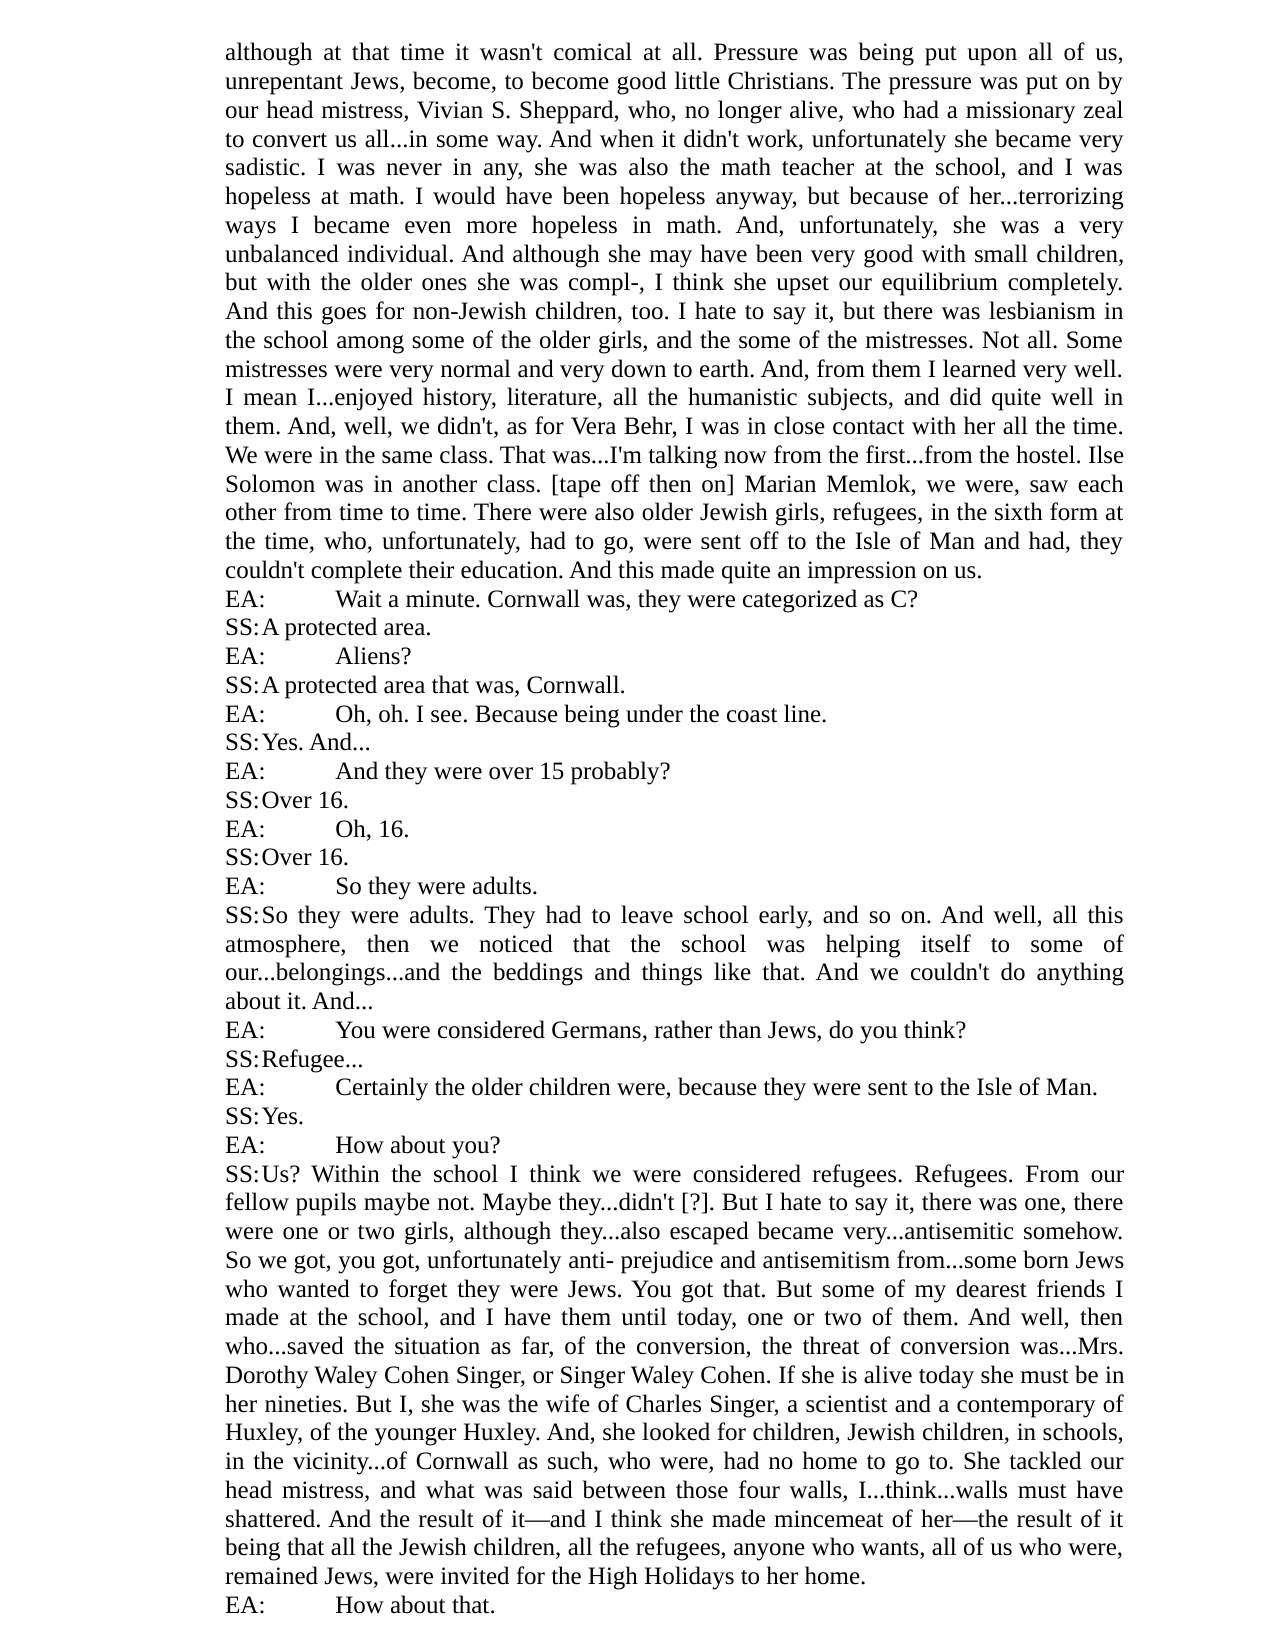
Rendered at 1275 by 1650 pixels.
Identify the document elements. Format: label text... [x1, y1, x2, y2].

text SS: A protected area that was, Cornwall. [225, 670, 1125, 699]
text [225, 37, 1125, 584]
text SS: Yes. [225, 1101, 1125, 1130]
text EA: So they were adults. [225, 871, 1125, 900]
text SS: Yes. And... [225, 727, 1125, 756]
text SS: Over 16. [225, 842, 1125, 871]
text EA: Certainly the older children were, because they were sent to the Isle of Man. [225, 1072, 1125, 1101]
text EA: And they were over 15 probably? [225, 756, 1125, 785]
text EA: Wait a minute. Cornwall was, they were categorized as C? [225, 584, 1125, 612]
text SS: So they were adults. They had to leave school early, and so on. And well, all this atmosphere, then we noticed that the school was helping itself to some of our...belongings...and the beddings and things like that. And we couldn't do anything about it. And... [225, 900, 1125, 1015]
text EA: You were considered Germans, rather than Jews, do you think? [225, 1015, 1125, 1044]
text EA: How about that. [225, 1590, 1125, 1619]
text EA: Oh, oh. I see. Because being under the coast line. [225, 699, 1125, 727]
text SS: Us? Within the school I think we were considered refugees. Refugees. From our fellow pupils maybe not. Maybe they...didn't [?]. But I hate to say it, there was one, there were one or two girls, although they...also escaped became very...antisemitic somehow. So we got, you got, unfortunately anti- prejudice and antisemitism from...some born Jews who wanted to forget they were Jews. You got that. But some of my dearest friends I made at the school, and I have them until today, one or two of them. And well, then who...saved the situation as far, of the conversion, the threat of conversion was...Mrs. Dorothy Waley Cohen Singer, or Singer Waley Cohen. If she is alive today she must be in her nineties. But I, she was the wife of Charles Singer, a scientist and a contemporary of Huxley, of the younger Huxley. And, she looked for children, Jewish children, in schools, in the vicinity...of Cornwall as such, who were, had no home to go to. She tackled our head mistress, and what was said between those four walls, I...think...walls must have shattered. And the result of it—and I think she made mincemeat of her—the result of it being that all the Jewish children, all the refugees, anyone who wants, all of us who were, remained Jews, were invited for the High Holidays to her home. [225, 1159, 1125, 1590]
text SS: Over 16. [225, 785, 1125, 814]
text EA: Aliens? [225, 641, 1125, 670]
text EA: Oh, 16. [225, 814, 1125, 842]
text SS: A protected area. [225, 612, 1125, 641]
text SS: Refugee... [225, 1044, 1125, 1072]
text EA: How about you? [225, 1130, 1125, 1159]
